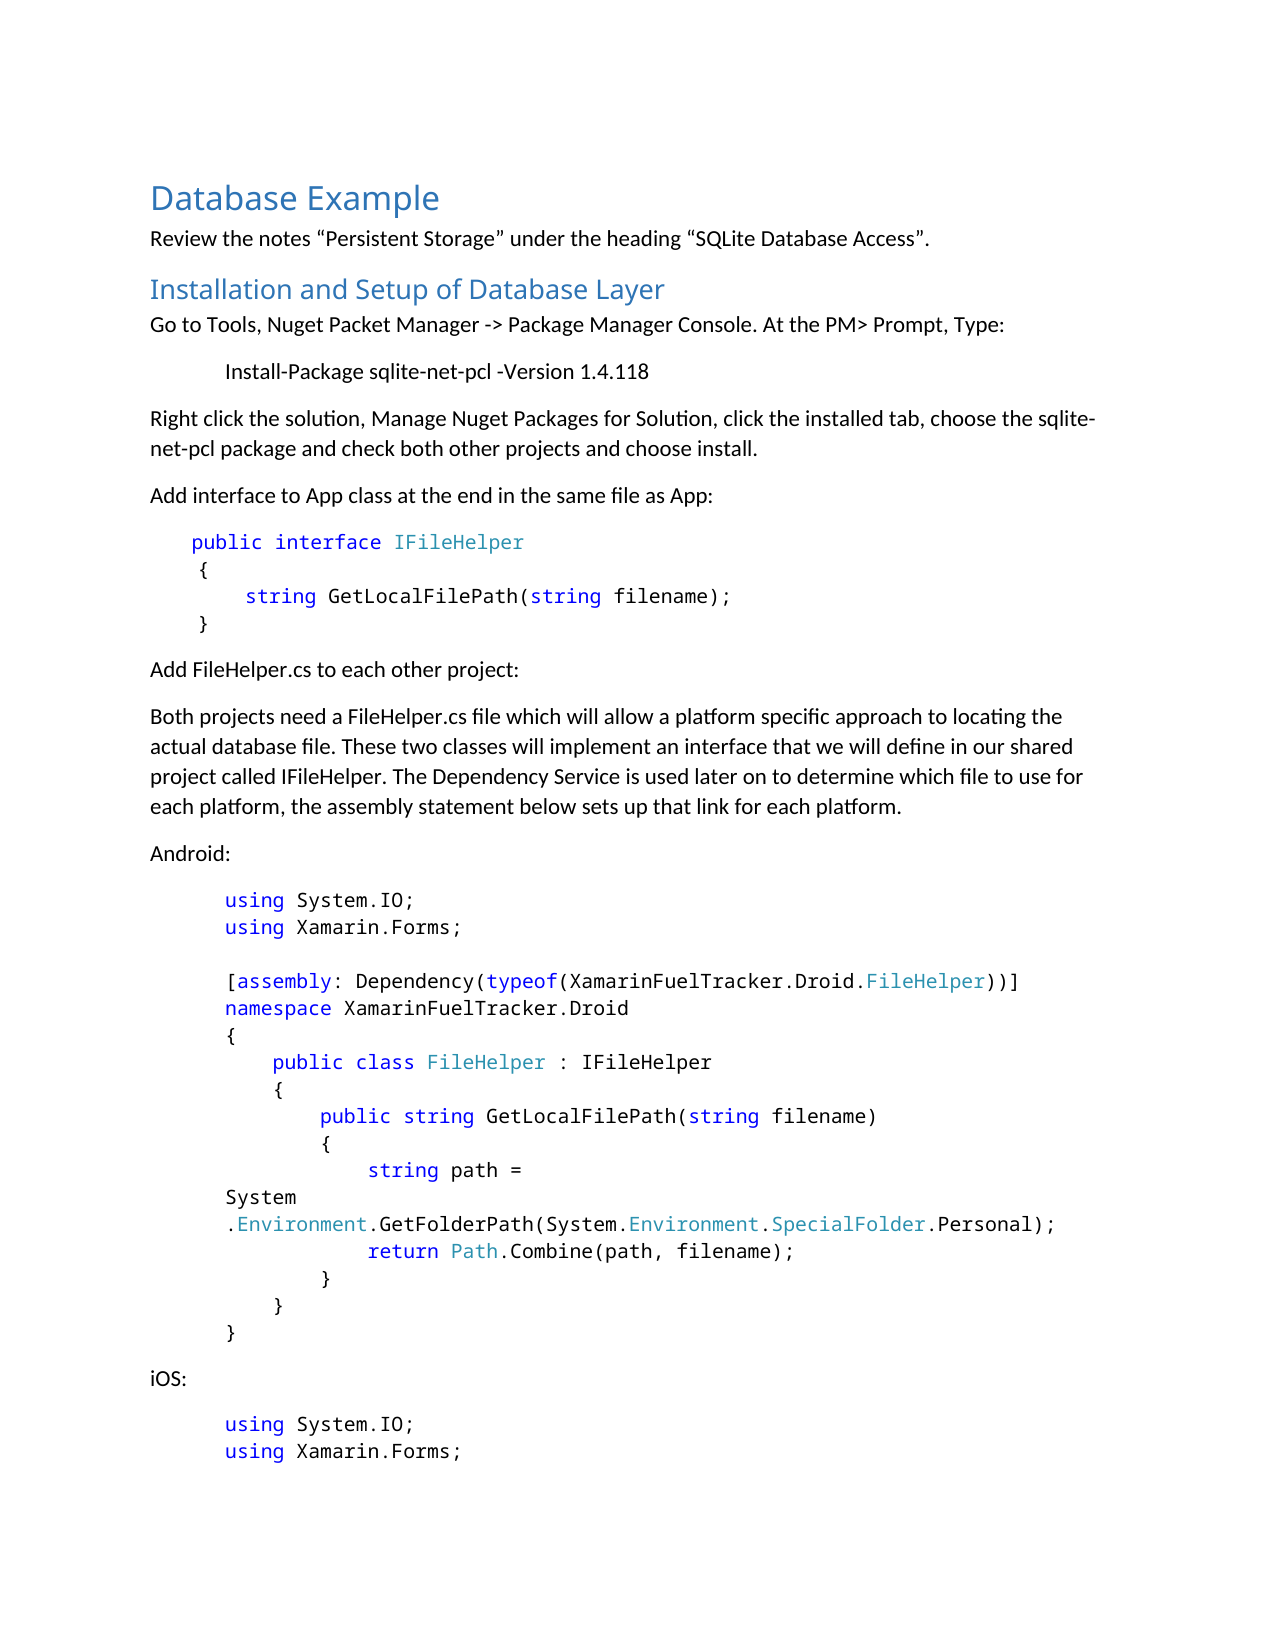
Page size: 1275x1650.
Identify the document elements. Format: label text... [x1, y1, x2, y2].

text Both projects need a FileHelper.cs file which will allow a platform specific approach to locating the actual database file. These two classes will implement an interface that we will define in our shared project called IFileHelper. The Dependency Service is used later on to determine which file to use for each platform, the assembly statement below sets up that link for each platform. [150, 702, 1125, 821]
text } [150, 609, 1125, 636]
text iOS: [150, 1364, 1125, 1392]
text Right click the solution, Manage Nuget Packages for Solution, click the installed tab, choose the sqlite-net-pcl package and check both other projects and choose install. [150, 404, 1125, 463]
text [assembly: Dependency(typeof(XamarinFuelTracker.Droid.FileHelper))] [225, 967, 1125, 994]
text Android: [150, 839, 1125, 867]
text using Xamarin.Forms; [225, 1437, 1125, 1464]
text { [225, 1075, 1125, 1102]
text Add FileHelper.cs to each other project: [150, 655, 1125, 683]
text return Path.Combine(path, filename); [225, 1237, 1125, 1264]
text using System.IO; [150, 1411, 1125, 1437]
text { [150, 555, 1125, 582]
text { [225, 1129, 1125, 1156]
subtitle Database Example [150, 175, 1125, 220]
text string path = System.Environment.GetFolderPath(System.Environment.SpecialFolder.Personal); [225, 1156, 1125, 1237]
text } [225, 1264, 1125, 1291]
text Add interface to App class at the end in the same file as App: [150, 481, 1125, 509]
text public string GetLocalFilePath(string filename) [225, 1102, 1125, 1129]
text using Xamarin.Forms; [225, 913, 1125, 940]
text public class FileHelper : IFileHelper [225, 1048, 1125, 1075]
text using System.IO; [150, 886, 1125, 913]
text { [225, 1021, 1125, 1048]
subtitle Installation and Setup of Database Layer [150, 271, 1125, 308]
text } [225, 1318, 1125, 1345]
text Review the notes “Persistent Storage” under the heading “SQLite Database Access”. [150, 224, 1125, 252]
text namespace XamarinFuelTracker.Droid [225, 994, 1125, 1021]
text Go to Tools, Nuget Packet Manager -> Package Manager Console. At the PM> Prompt, Type: [150, 311, 1125, 339]
text } [225, 1291, 1125, 1318]
text string GetLocalFilePath(string filename); [150, 582, 1125, 609]
text public interface IFileHelper [150, 528, 1125, 555]
text Install-Package sqlite-net-pcl -Version 1.4.118 [150, 357, 1125, 386]
